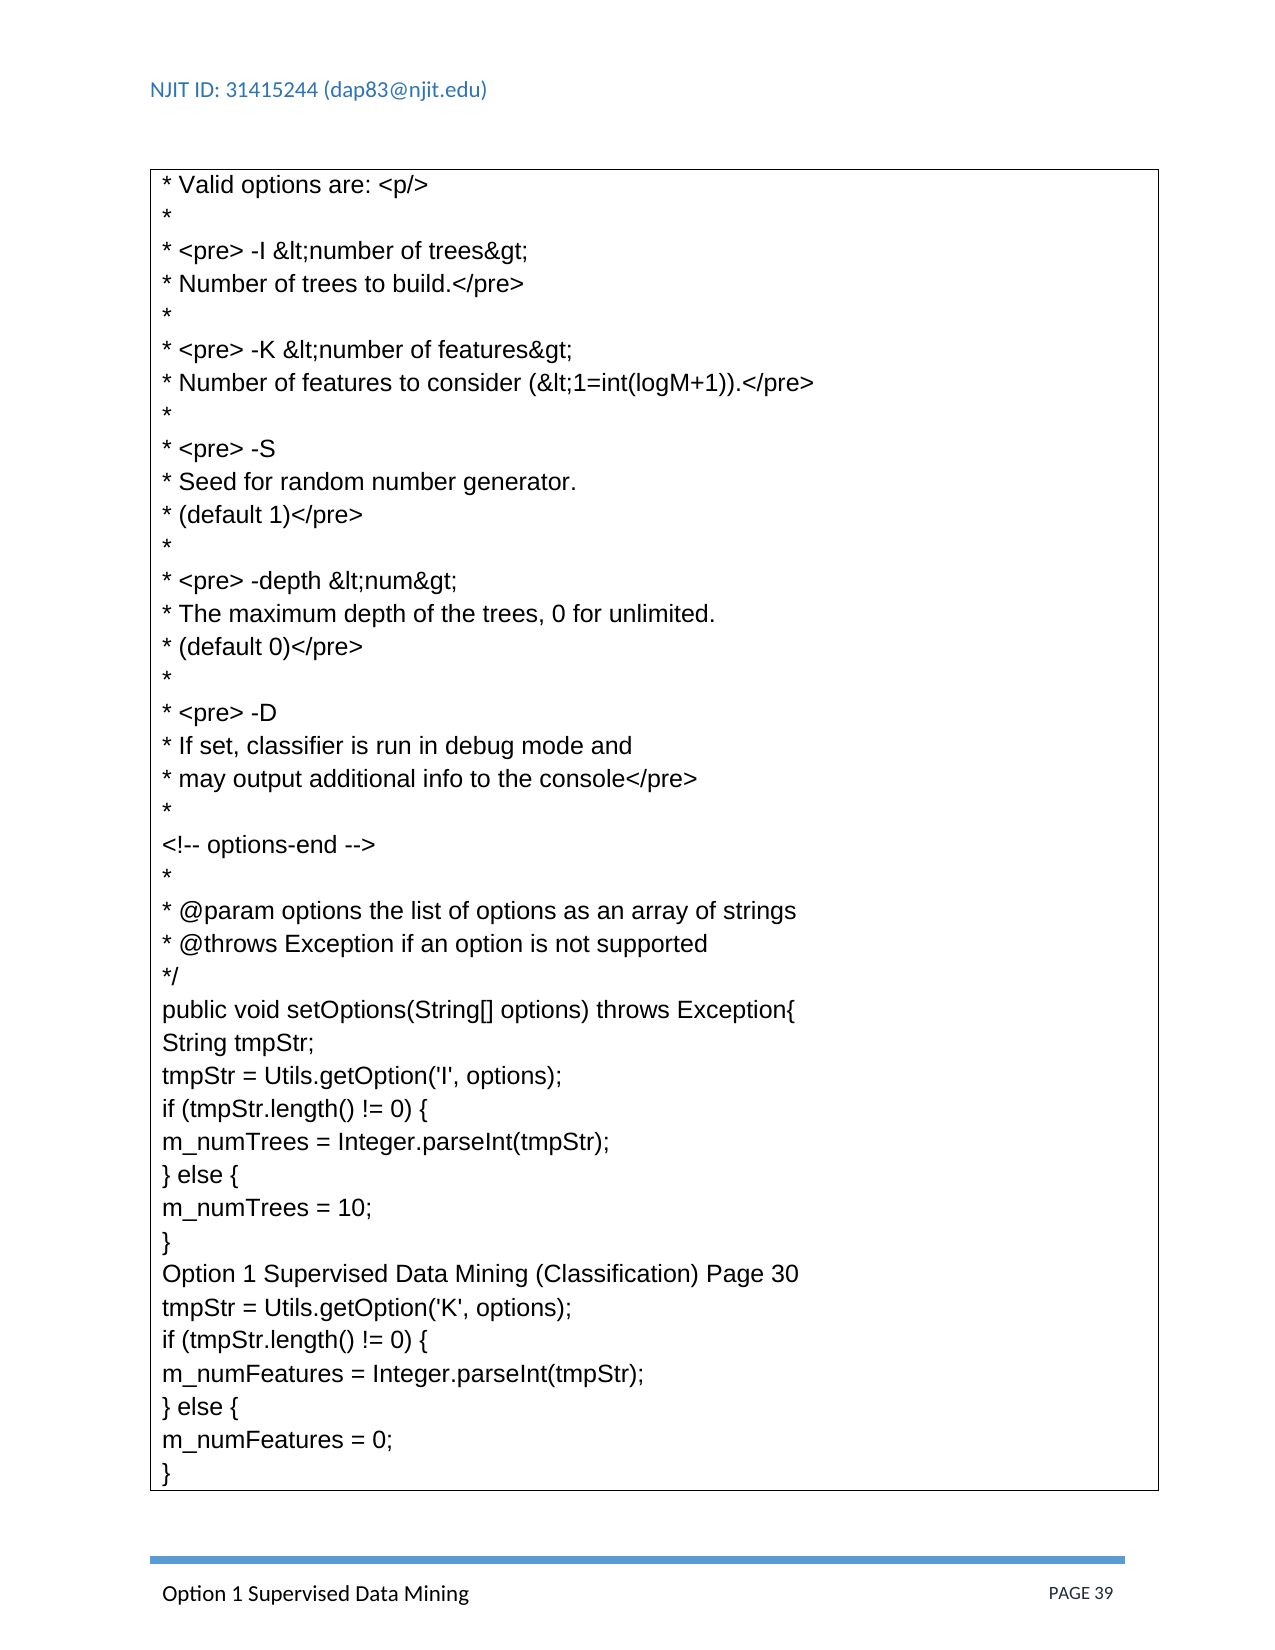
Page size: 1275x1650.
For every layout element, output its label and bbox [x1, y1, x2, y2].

table_header [151, 170, 1158, 1490]
